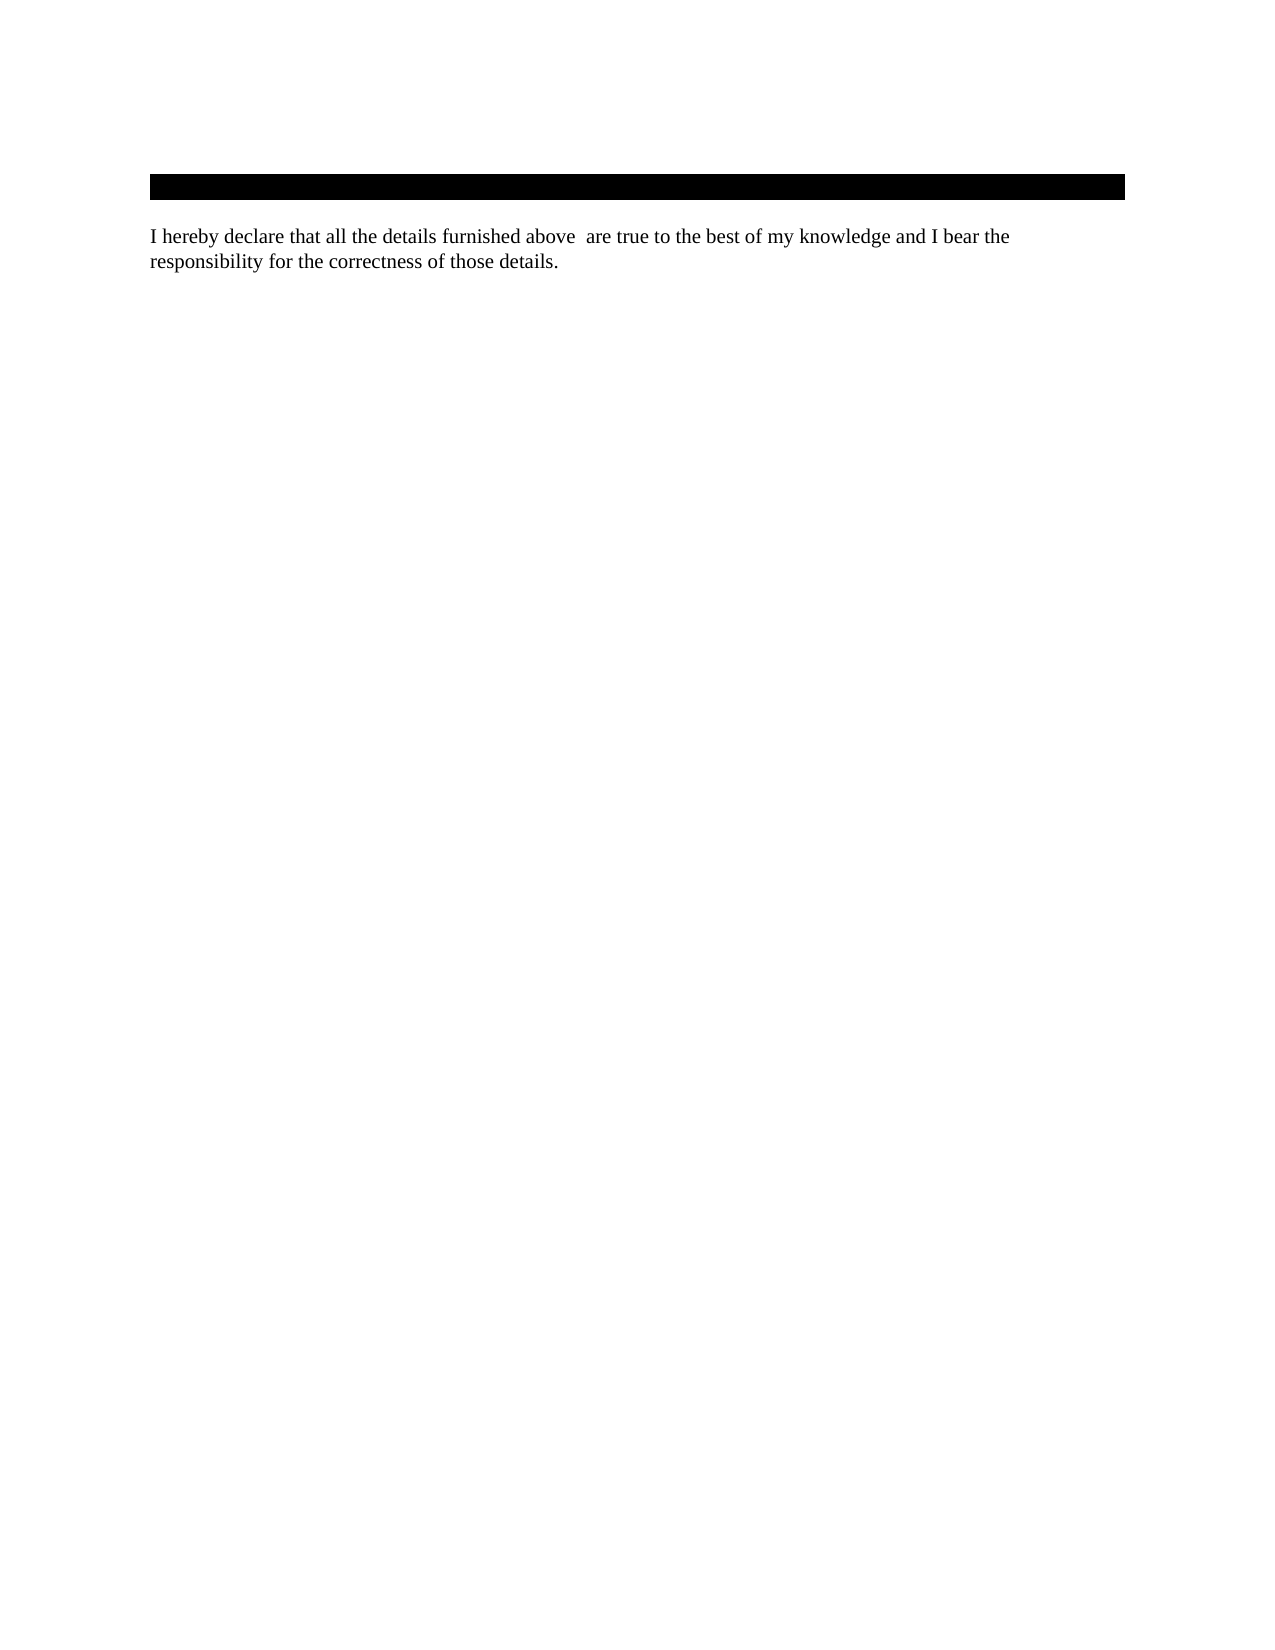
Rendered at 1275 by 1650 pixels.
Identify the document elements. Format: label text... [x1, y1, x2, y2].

text I hereby declare that all the details furnished above are true to the best of my knowledge and I bear the responsibility for the correctness of those details. [150, 224, 1125, 273]
